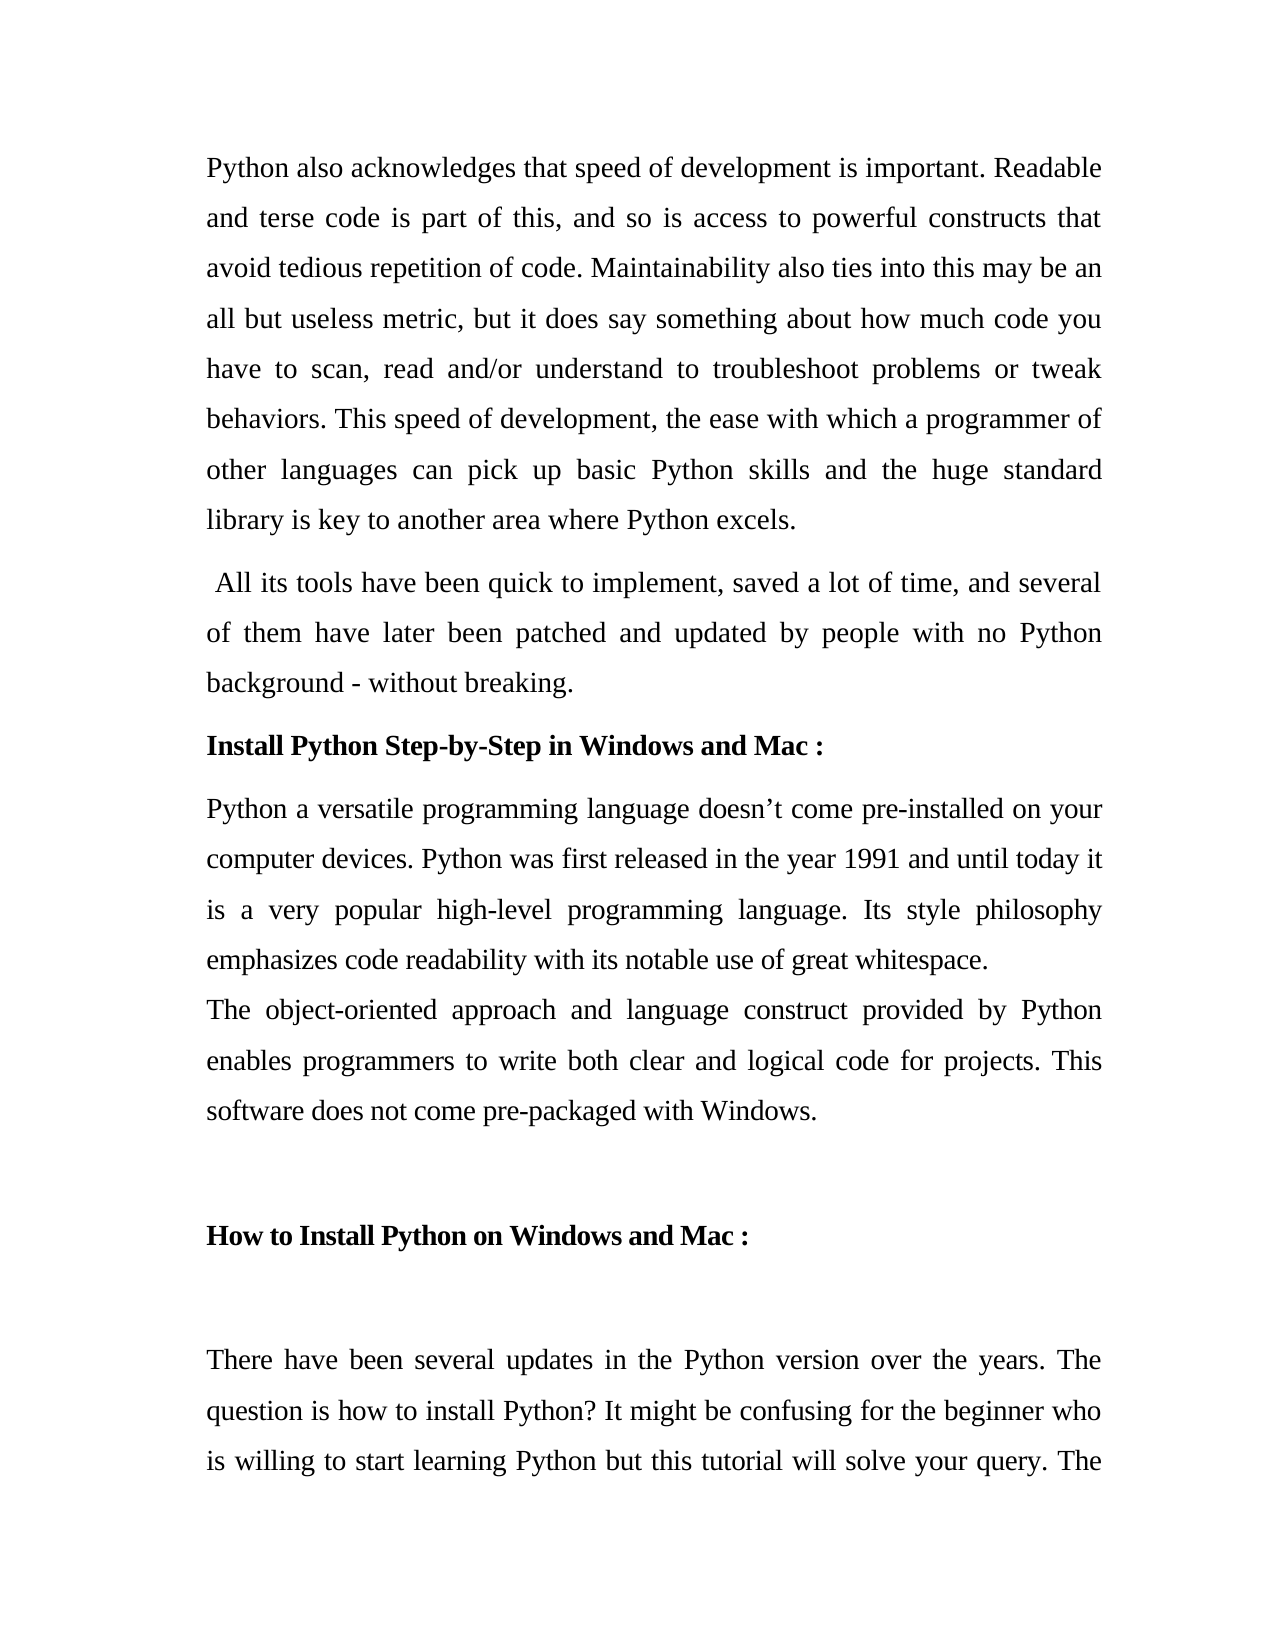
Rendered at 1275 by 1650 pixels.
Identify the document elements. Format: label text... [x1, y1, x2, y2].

text Python a versatile programming language doesn’t come pre-installed on your computer devices. Python was first released in the year 1991 and until today it is a very popular high-level programming language. Its style philosophy emphasizes code readability with its notable use of great whitespace. [206, 791, 1103, 976]
text The object-oriented approach and language construct provided by Python enables programmers to write both clear and logical code for projects. This software does not come pre-packaged with Windows. [206, 992, 1103, 1127]
subtitle How to Install Python on Windows and Mac : [206, 1218, 1103, 1251]
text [206, 1342, 1103, 1476]
text Python also acknowledges that speed of development is important. Readable and terse code is part of this, and so is access to powerful constructs that avoid tedious repetition of code. Maintainability also ties into this may be an all but useless metric, but it does say something about how much code you have to scan, read and/or understand to troubleshoot problems or tweak behaviors. This speed of development, the ease with which a programmer of other languages can pick up basic Python skills and the huge standard library is key to another area where Python excels. [206, 150, 1103, 536]
text Install Python Step-by-Step in Windows and Mac : [206, 728, 1103, 762]
text All its tools have been quick to implement, saved a lot of time, and several of them have later been patched and updated by people with no Python background - without breaking. [206, 565, 1103, 699]
